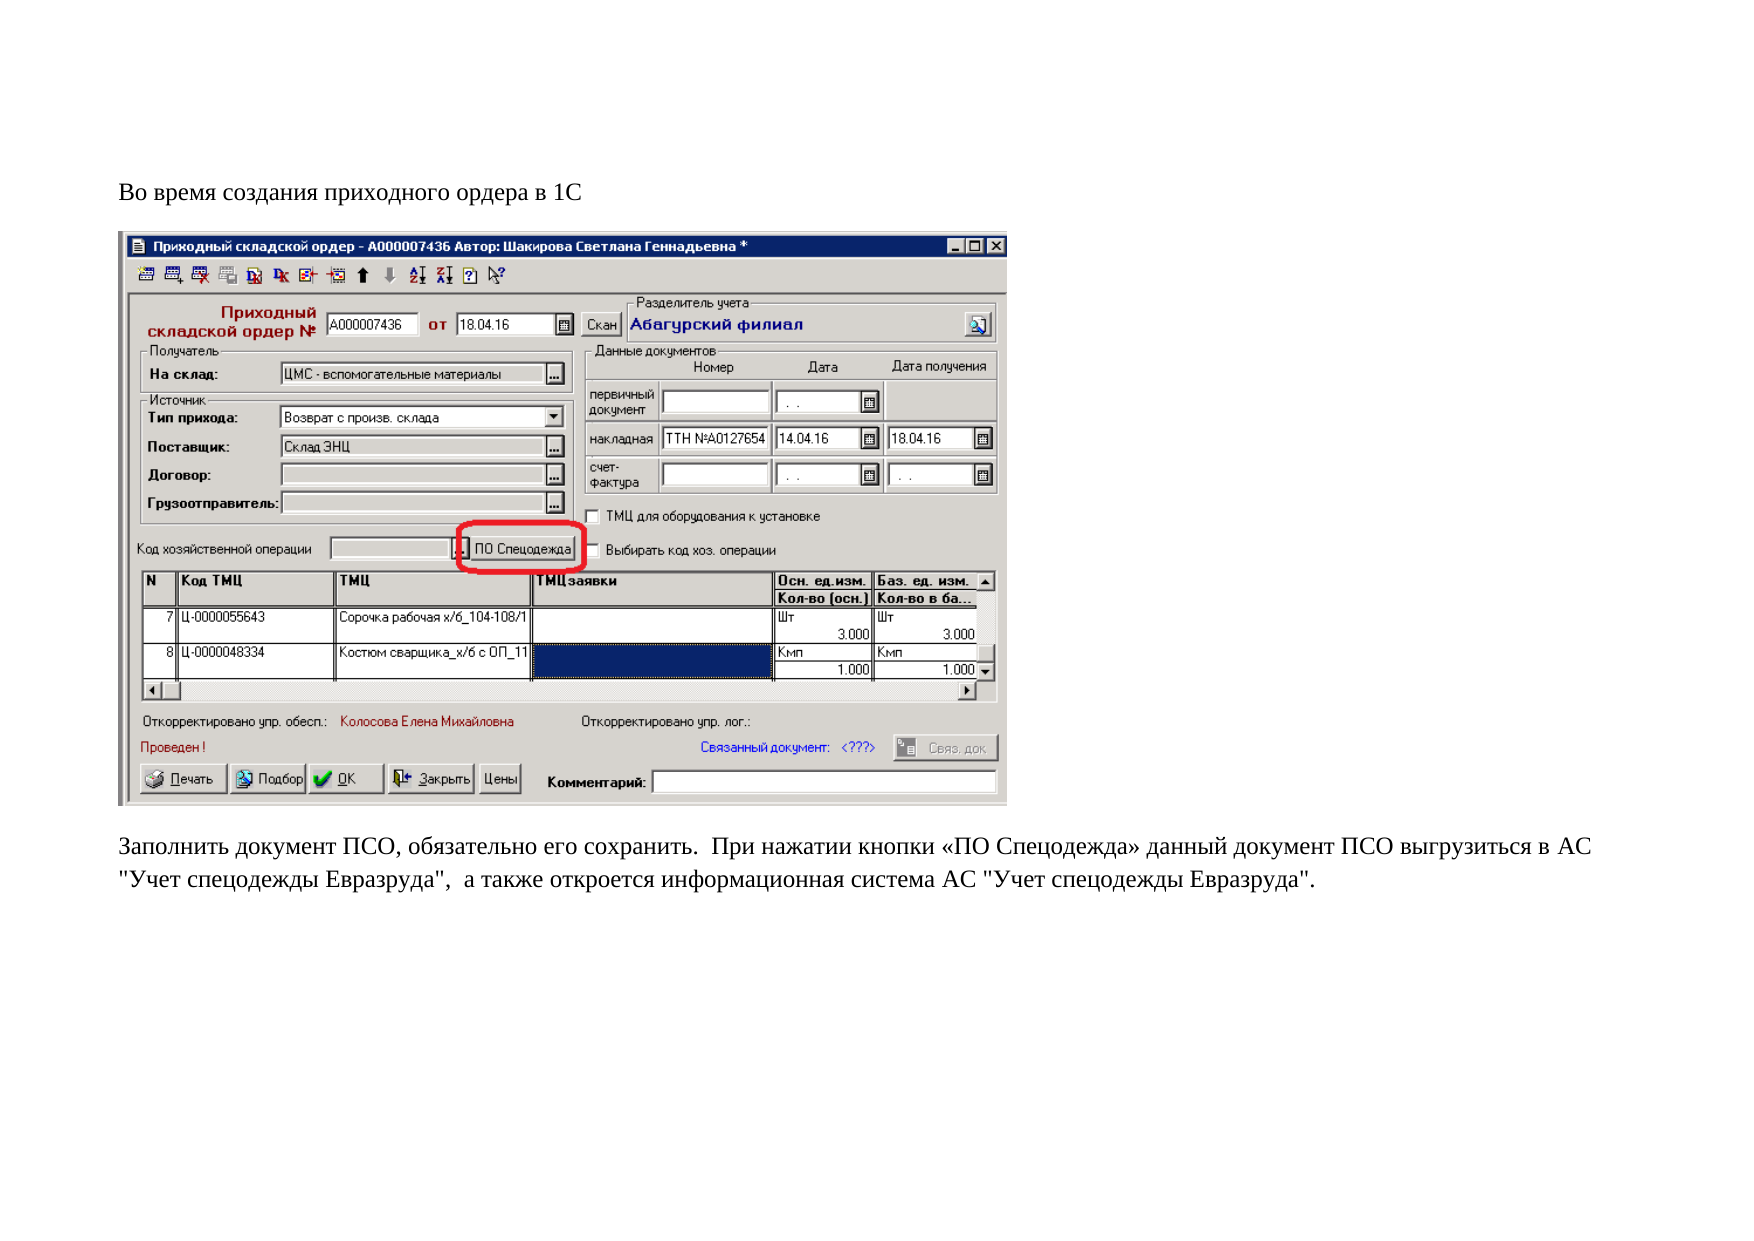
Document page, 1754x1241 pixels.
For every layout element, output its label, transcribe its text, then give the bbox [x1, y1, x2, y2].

picture [118, 231, 1007, 806]
text Заполнить документ ПСО, обязательно его сохранить. При нажатии кнопки «ПО Спецодежда» данный документ ПСО выгрузиться в АС "Учет спецодежды Евразруда", а также откроется информационная система АС "Учет спецодежды Евразруда". [118, 831, 1636, 893]
text Во время создания приходного ордера в 1С [118, 177, 1636, 206]
